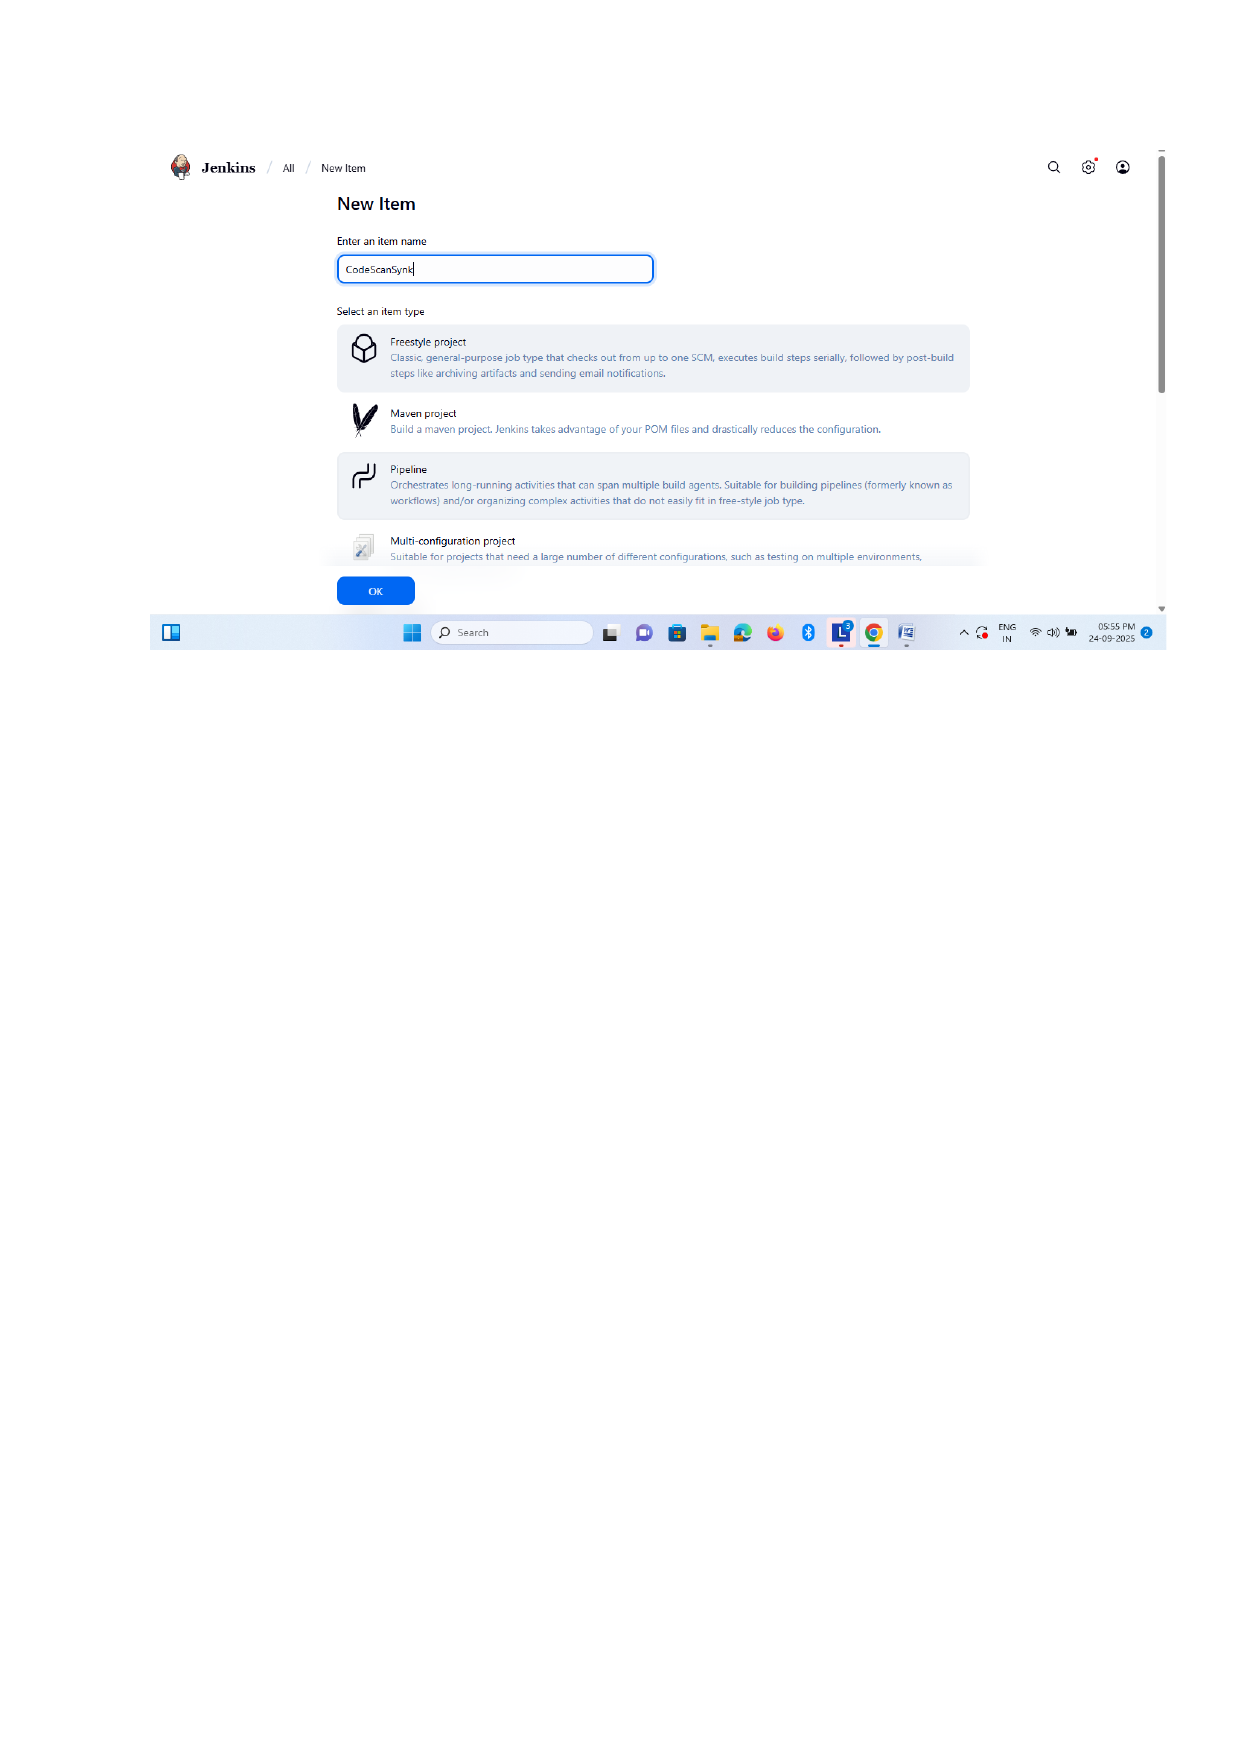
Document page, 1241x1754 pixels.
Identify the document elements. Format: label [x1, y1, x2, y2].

picture [150, 150, 1167, 650]
